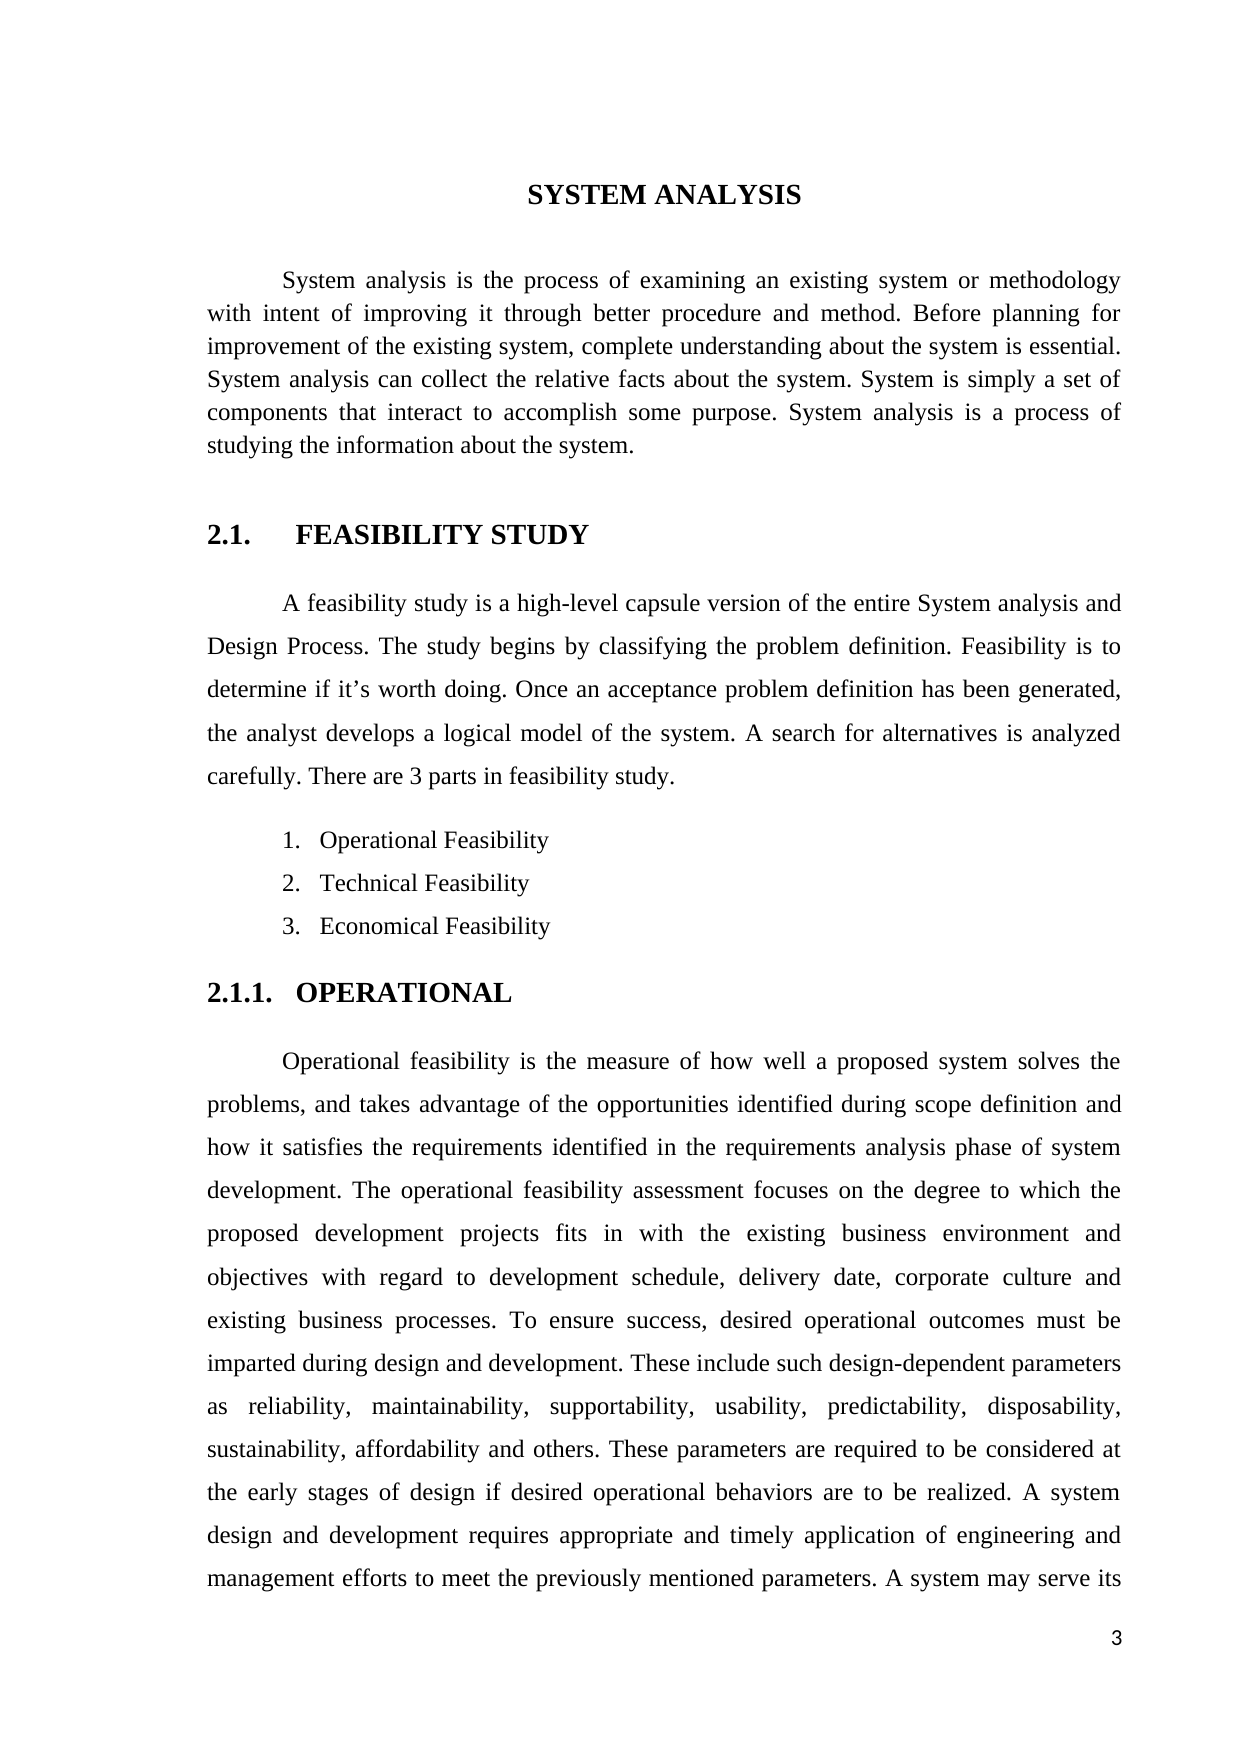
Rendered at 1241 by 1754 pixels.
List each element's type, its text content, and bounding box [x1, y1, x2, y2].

text A feasibility study is a high-level capsule version of the entire System analysis and Design Process. The study begins by classifying the problem definition. Feasibility is to determine if it’s worth doing. Once an acceptance problem definition has been generated, the analyst develops a logical model of the system. A search for alternatives is analyzed carefully. There are 3 parts in feasibility study. [207, 588, 1122, 789]
text 2.1.1. OPERATIONAL [207, 975, 1122, 1008]
list Operational Feasibility [282, 825, 1122, 853]
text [207, 1046, 1122, 1592]
list Technical Feasibility [282, 868, 1122, 897]
text 2.1. FEASIBILITY STUDY [207, 517, 1122, 551]
list Economical Feasibility [282, 911, 1122, 940]
text SYSTEM ANALYSIS [207, 177, 1122, 211]
list System analysis is the process of examining an existing system or methodology with intent of improving it through better procedure and method. Before planning for improvement of the existing system, complete understanding about the system is essential. System analysis can collect the relative facts about the system. System is simply a set of components that interact to accomplish some purpose. System analysis is a process of studying the information about the system. [207, 265, 1122, 459]
